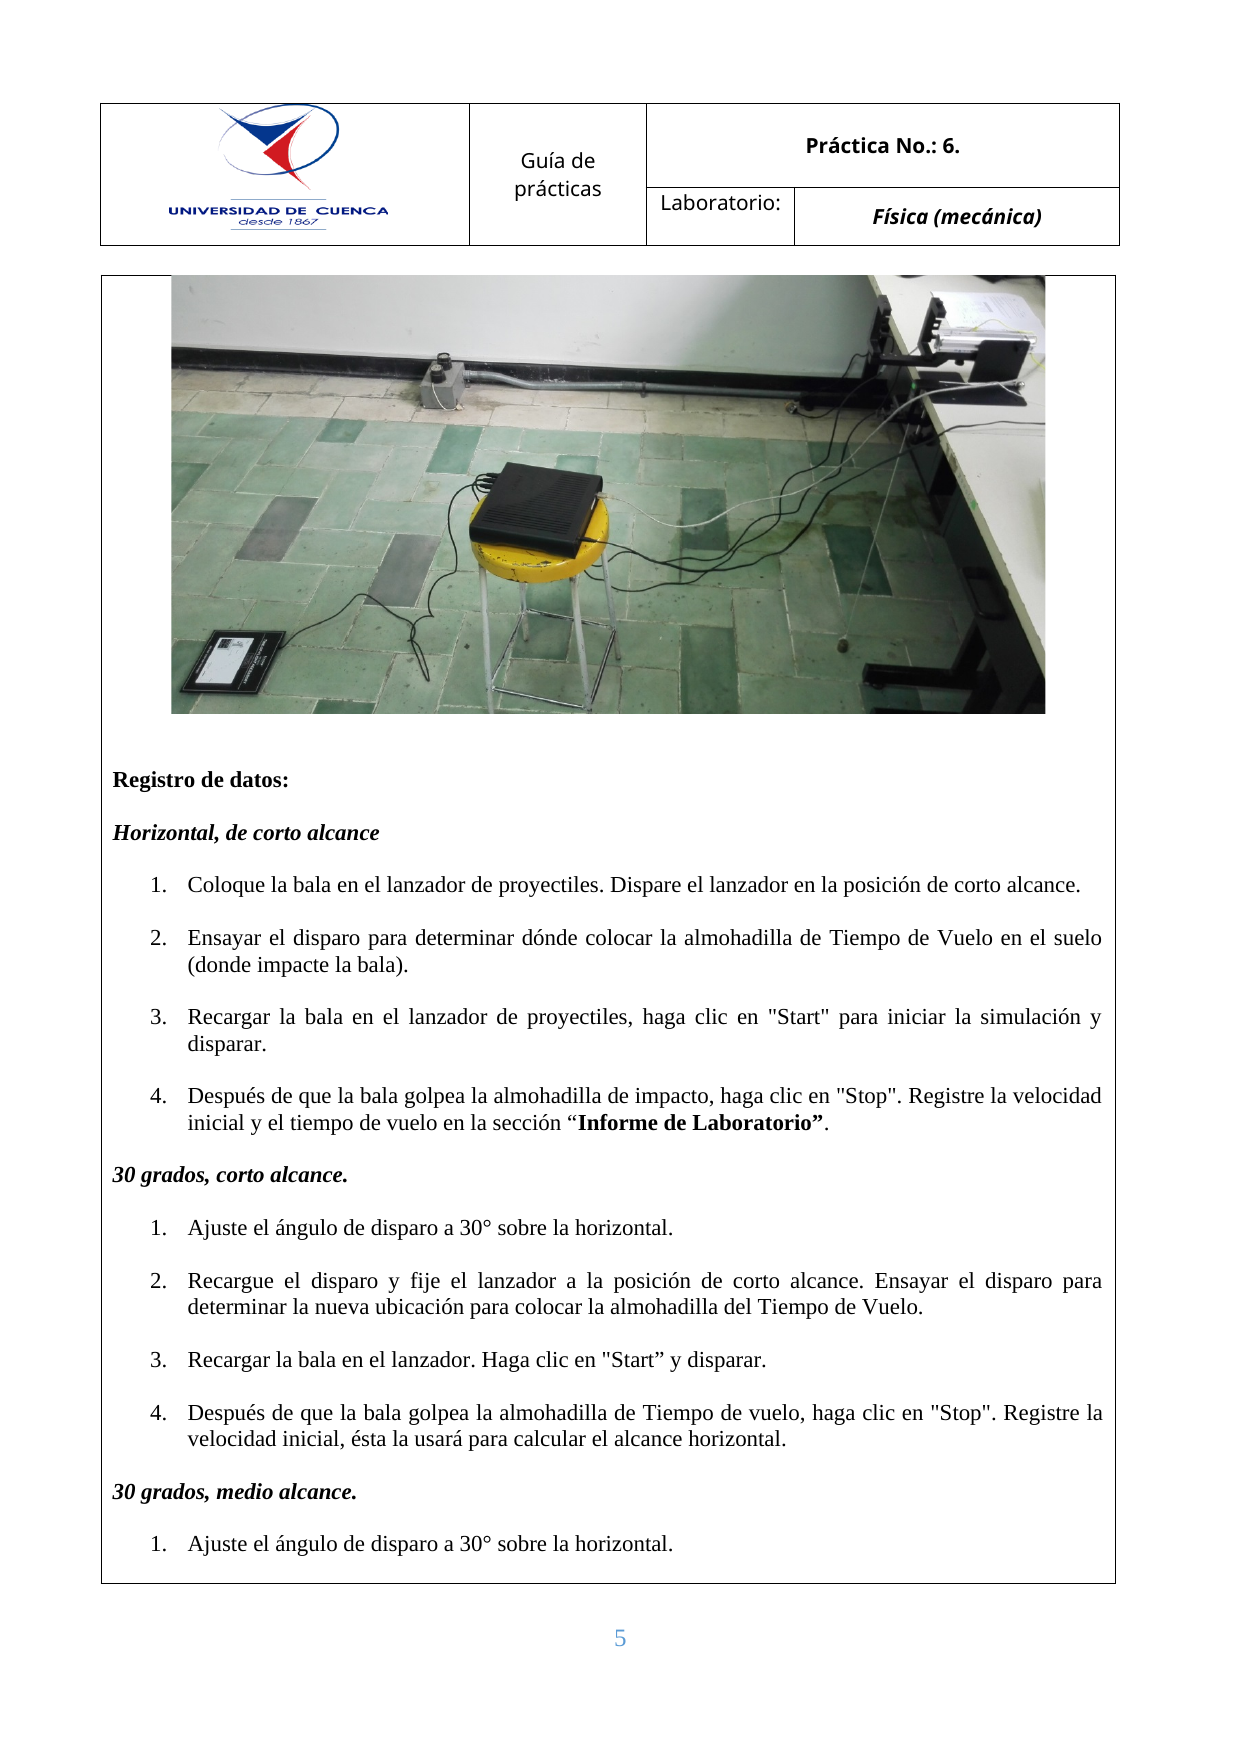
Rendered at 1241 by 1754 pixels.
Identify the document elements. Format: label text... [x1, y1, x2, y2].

picture [169, 104, 388, 230]
picture [171, 275, 1046, 714]
